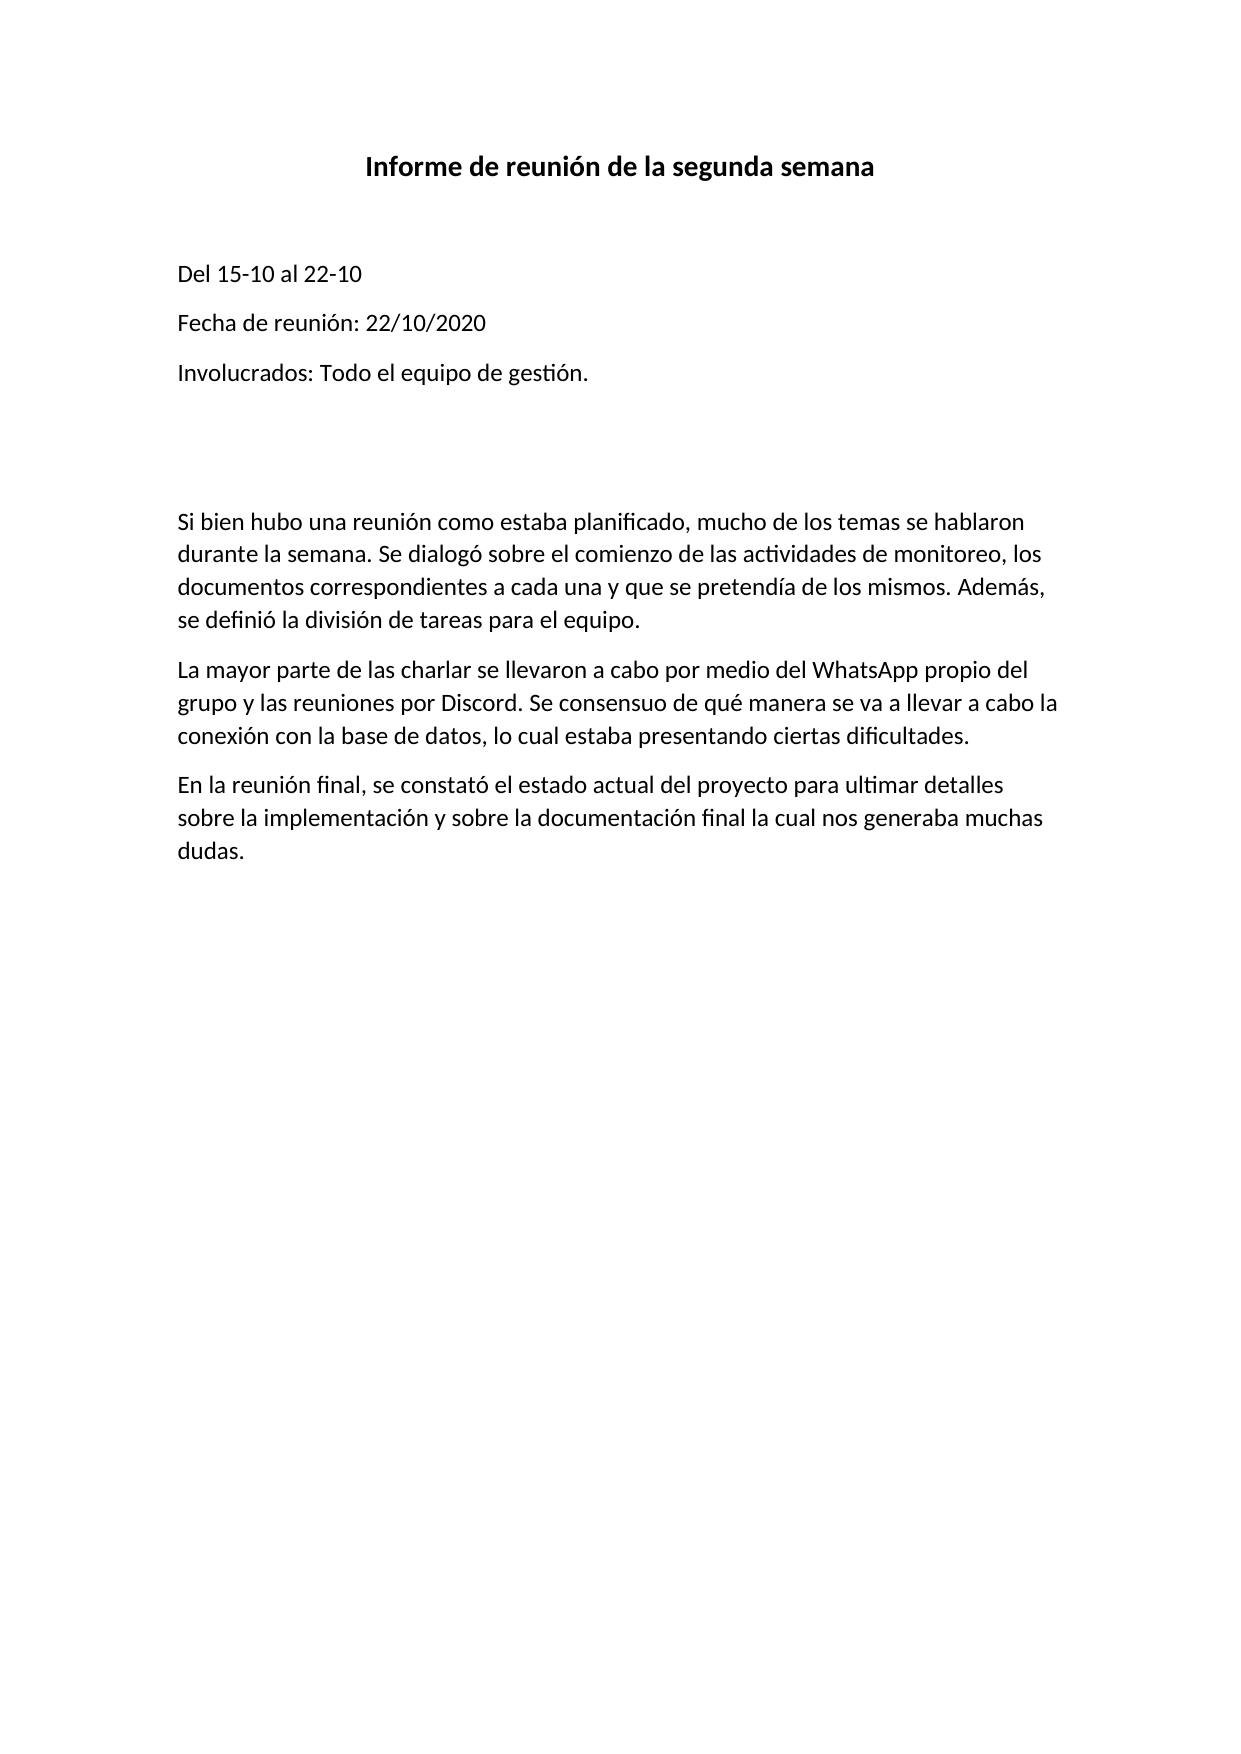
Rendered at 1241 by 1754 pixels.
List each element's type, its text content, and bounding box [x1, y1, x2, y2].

text Informe de reunión de la segunda semana [177, 148, 1063, 183]
text Si bien hubo una reunión como estaba planificado, mucho de los temas se hablaron durante la semana. Se dialogó sobre el comienzo de las actividades de monitoreo, los documentos correspondientes a cada una y que se pretendía de los mismos. Además, se definió la división de tareas para el equipo. [177, 506, 1063, 635]
text La mayor parte de las charlar se llevaron a cabo por medio del WhatsApp propio del grupo y las reuniones por Discord. Se consensuo de qué manera se va a llevar a cabo la conexión con la base de datos, lo cual estaba presentando ciertas dificultades. [177, 654, 1063, 750]
text Del 15-10 al 22-10 [177, 258, 1063, 288]
text En la reunión final, se constató el estado actual del proyecto para ultimar detalles sobre la implementación y sobre la documentación final la cual nos generaba muchas dudas. [177, 769, 1063, 866]
text Fecha de reunión: 22/10/2020 [177, 307, 1063, 338]
text Involucrados: Todo el equipo de gestión. [177, 357, 1063, 387]
